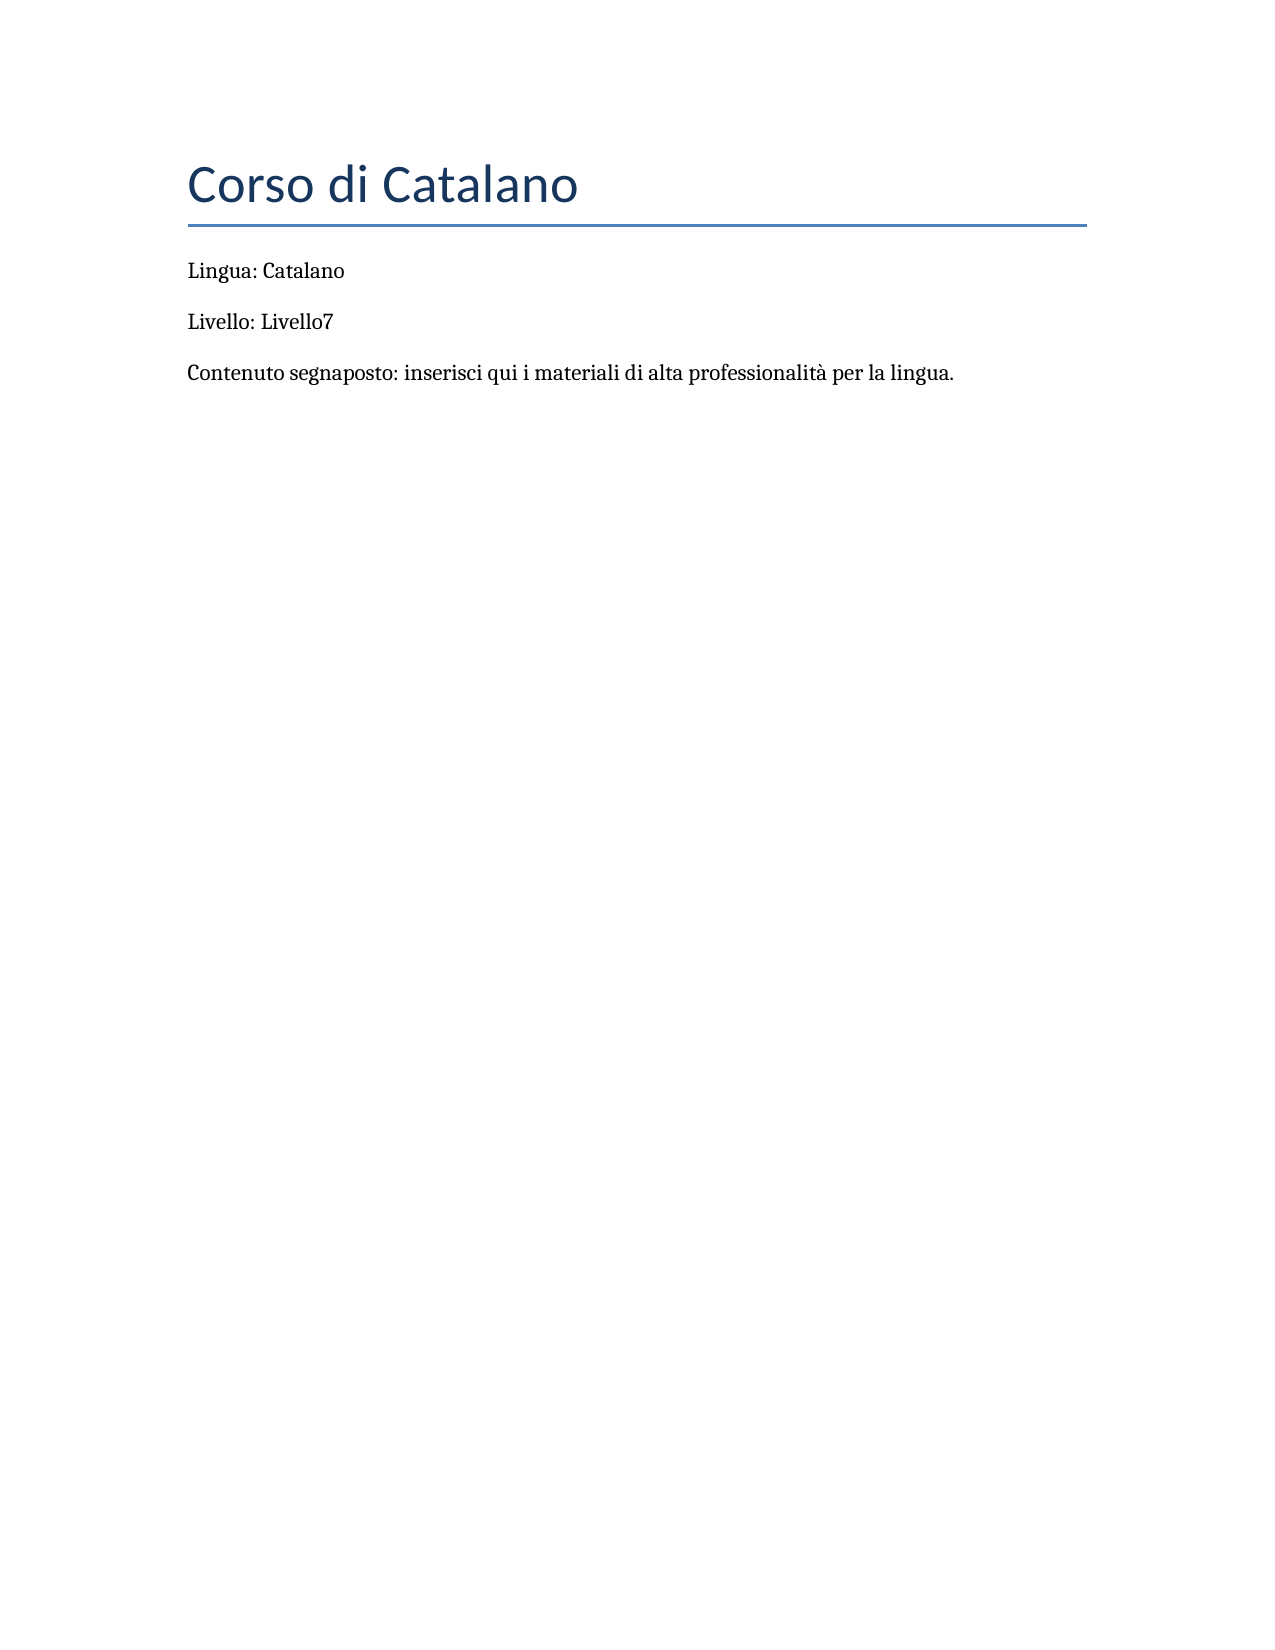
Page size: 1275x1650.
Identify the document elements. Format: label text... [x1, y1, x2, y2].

text Lingua: Catalano [187, 258, 1087, 284]
title Corso di Catalano [187, 150, 1087, 227]
text Livello: Livello7 [187, 309, 1087, 335]
text Contenuto segnaposto: inserisci qui i materiali di alta professionalità per la lingua. [187, 360, 1087, 386]
